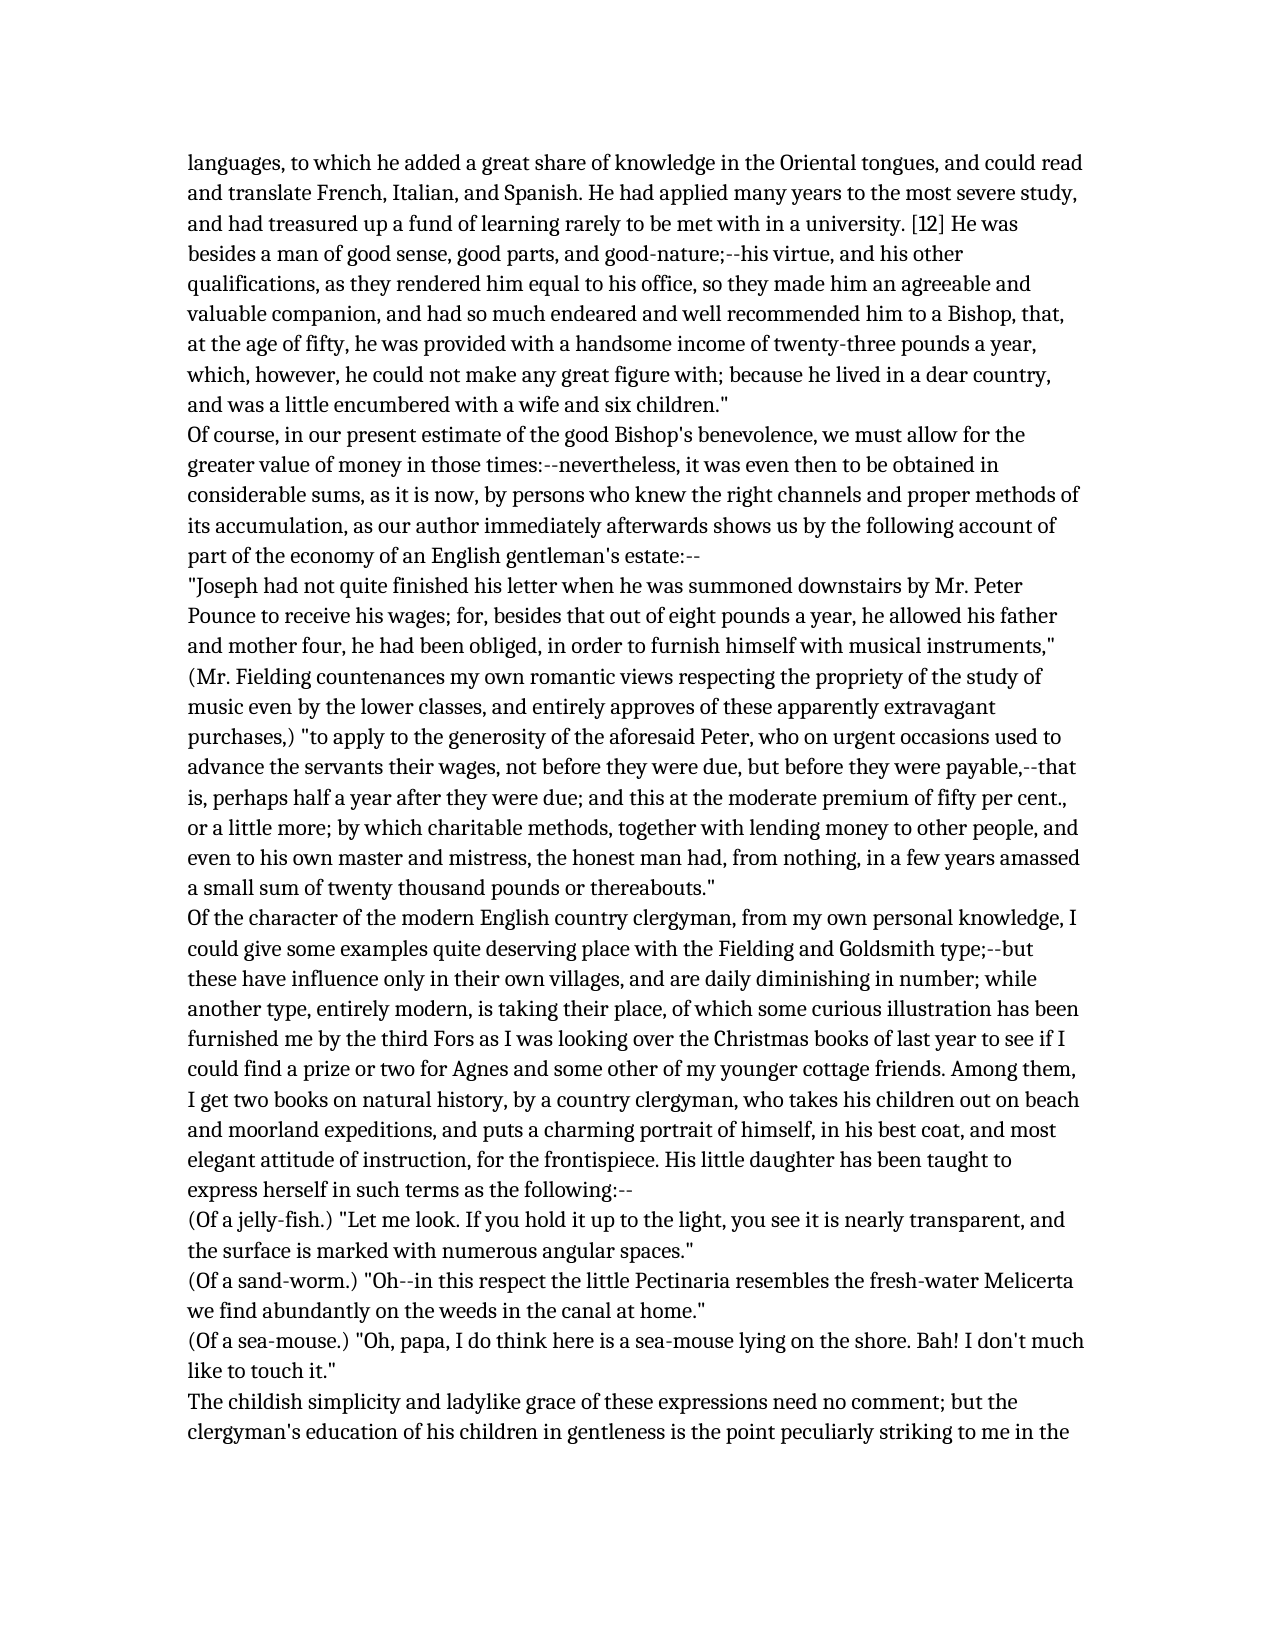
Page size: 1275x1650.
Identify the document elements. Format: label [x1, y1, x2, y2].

text [187, 150, 1087, 1445]
